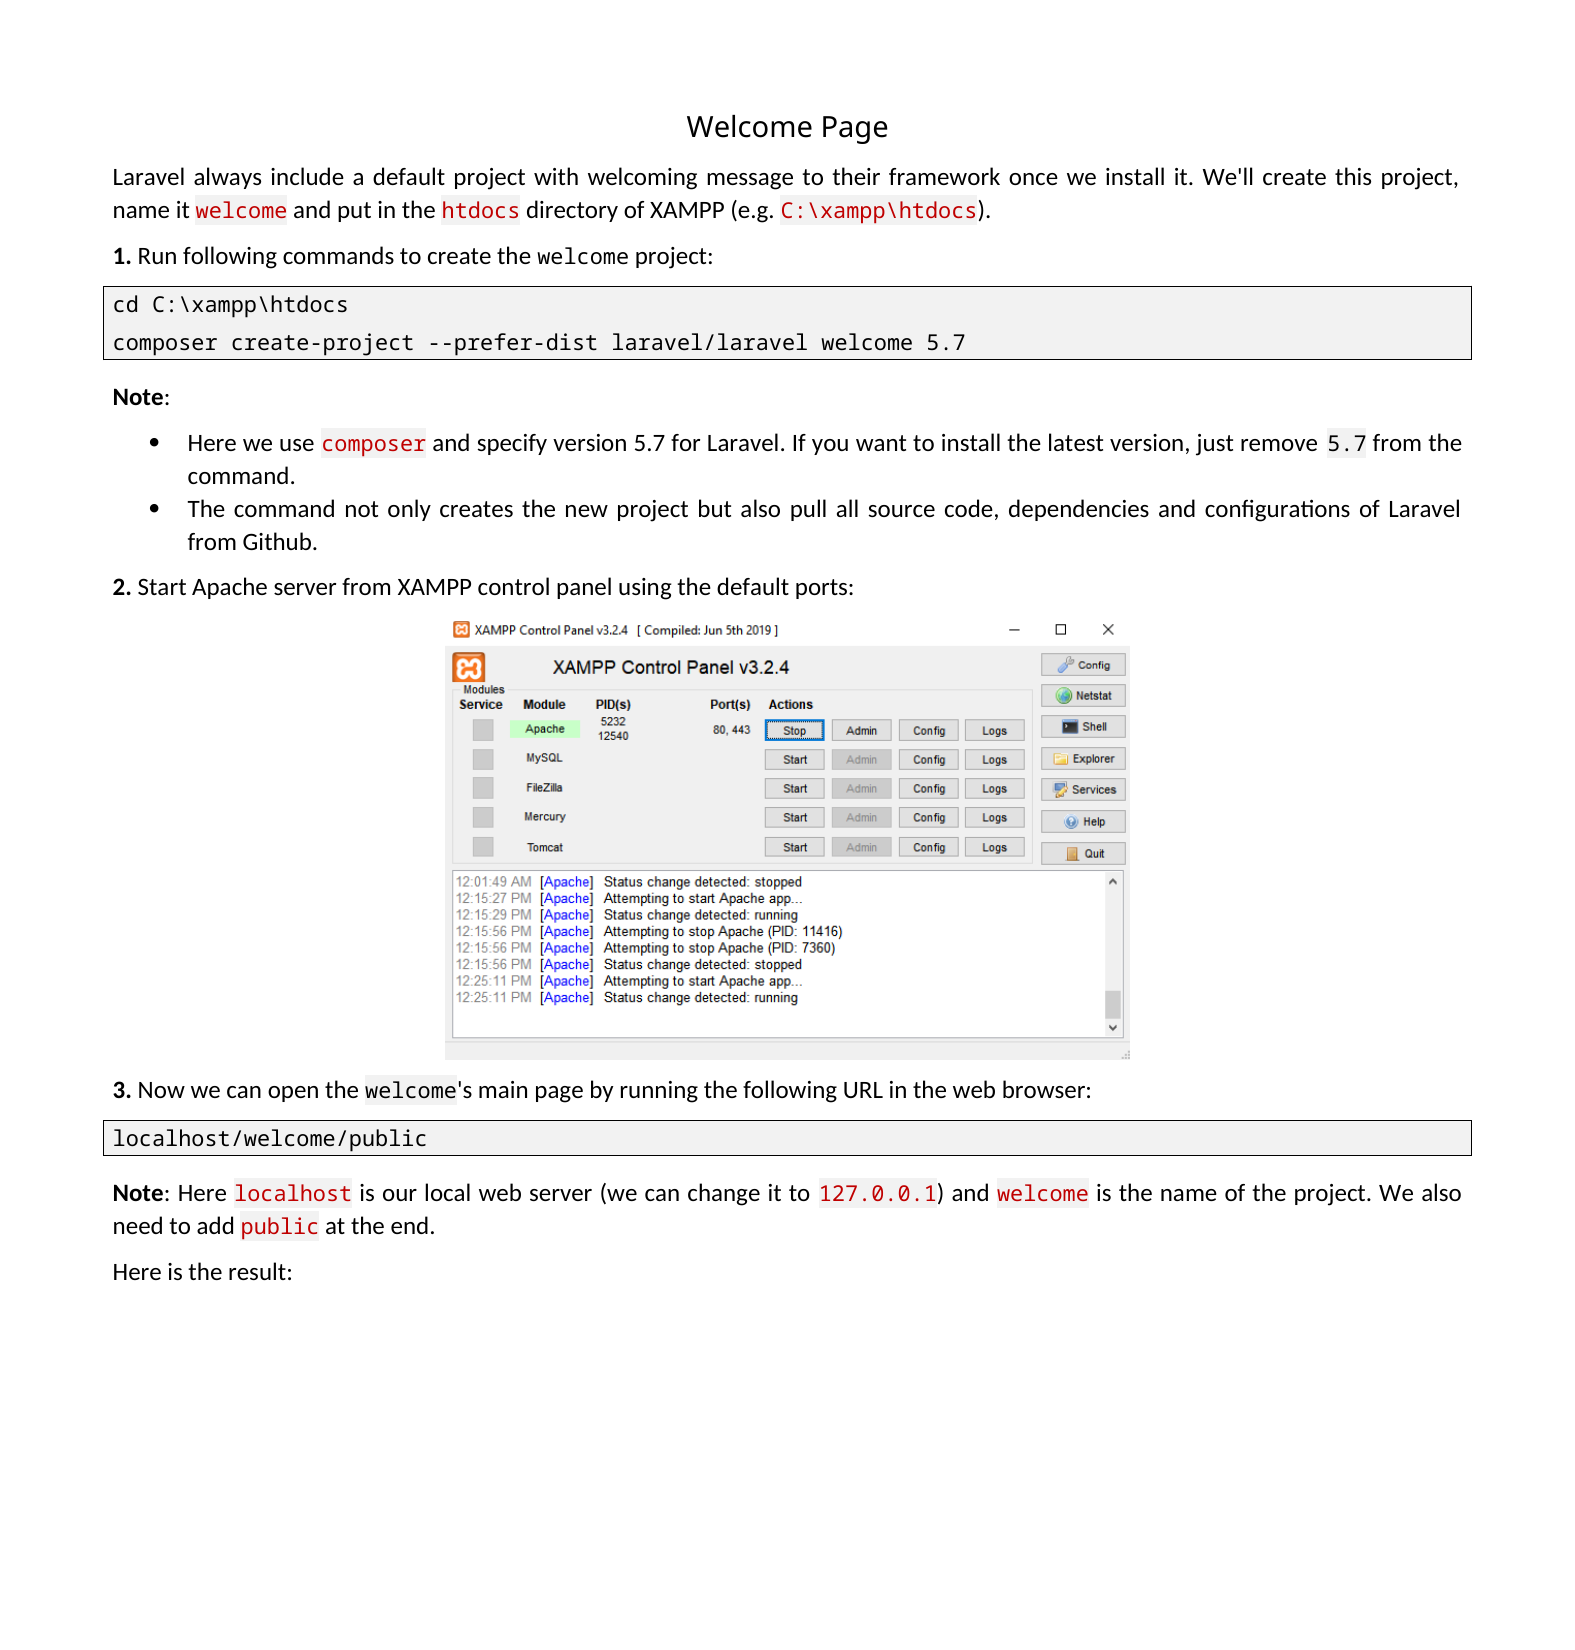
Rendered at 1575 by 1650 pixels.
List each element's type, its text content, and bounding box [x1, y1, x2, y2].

text Laravel always include a default project with welcoming message to their framework once we install it. We'll create this project, name it welcome and put in the htdocs directory of XAMPP (e.g. C:\xampp\htdocs). [112, 162, 1462, 225]
subtitle Welcome Page [112, 106, 1462, 146]
text cd C:\xampp\htdocs [104, 287, 1471, 318]
text 3. Now we can open the welcome's main page by running the following URL in the web browser: [112, 1074, 1462, 1105]
text Note: Here localhost is our local web server (we can change it to 127.0.0.1) and welcome is the name of the project. We also need to add public at the end. [112, 1177, 1462, 1241]
text composer create-project --prefer-dist laravel/laravel welcome 5.7 [104, 324, 1471, 359]
list Here we use composer and specify version 5.7 for Laravel. If you want to install the latest version, just remove 5.7 from the command. [150, 427, 1462, 491]
text localhost/welcome/public [104, 1121, 1471, 1155]
text Here is the result: [112, 1256, 1462, 1286]
list The command not only creates the new project but also pull all source code, dependencies and configurations of Laravel from Github. [150, 493, 1462, 556]
text Note: [112, 382, 1462, 412]
text 2. Start Apache server from XAMPP control panel using the default ports: [112, 571, 1462, 602]
text 1. Run following commands to create the welcome project: [112, 240, 1462, 271]
